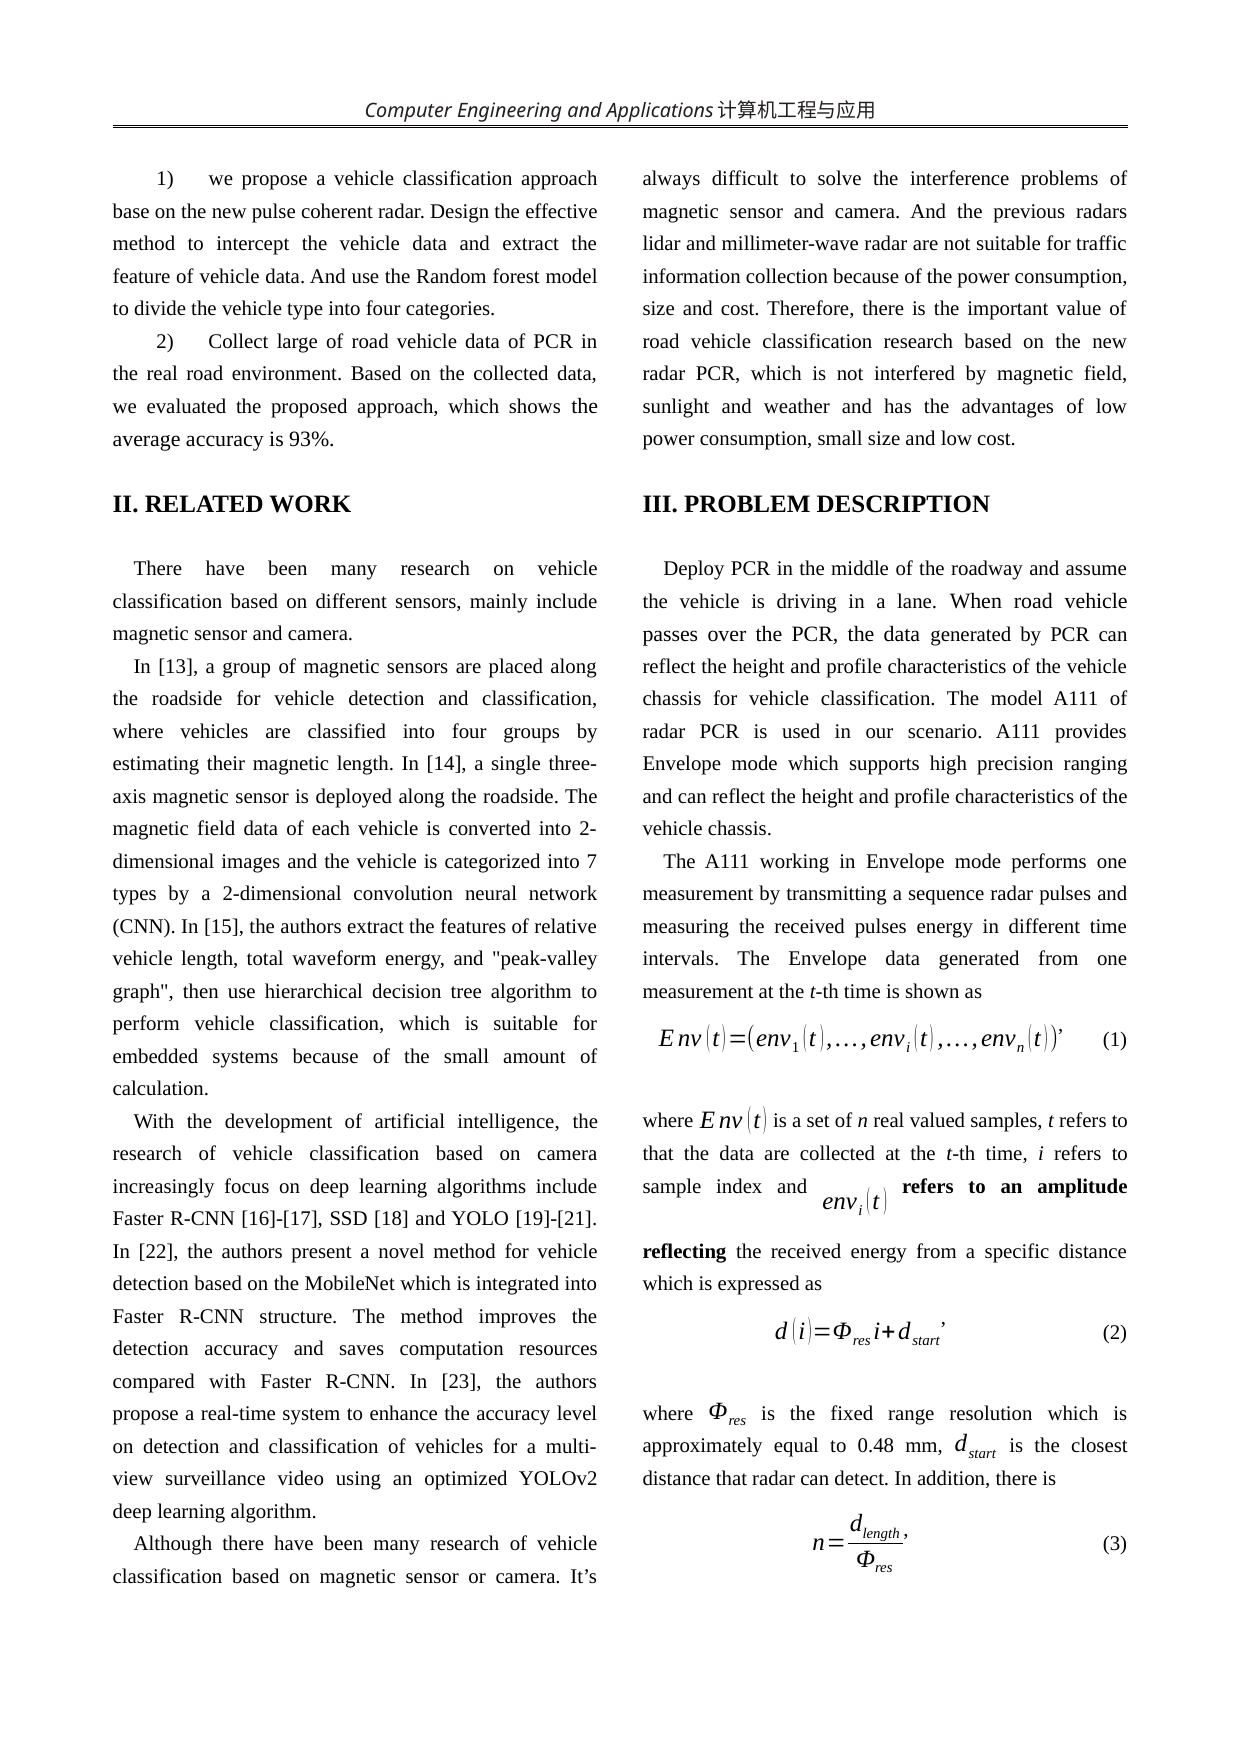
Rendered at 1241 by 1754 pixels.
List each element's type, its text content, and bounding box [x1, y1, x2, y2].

text where is a set of n real valued samples, t refers to that the data are collected at the t-th time, i refers to sample index and refers to an amplitude reflecting the received energy from a specific distance which is expressed as [642, 1104, 1128, 1299]
text In [13], a group of magnetic sensors are placed along the roadside for vehicle detection and classification, where vehicles are classified into four groups by estimating their magnetic length. In [14], a single three-axis magnetic sensor is deployed along the roadside. The magnetic field data of each vehicle is converted into 2-dimensional images and the vehicle is categorized into 7 types by a 2-dimensional convolution neural network (CNN). In [15], the authors extract the features of relative vehicle length, total waveform energy, and "peak-valley graph", then use hierarchical decision tree algorithm to perform vehicle classification, which is suitable for embedded systems because of the small amount of calculation. [112, 649, 598, 1104]
text There have been many research on vehicle classification based on different sensors, mainly include magnetic sensor and camera. [112, 552, 598, 649]
text With the development of artificial intelligence, the research of vehicle classification based on camera increasingly focus on deep learning algorithms include Faster R-CNN [16]-[17], SSD [18] and YOLO [19]-[21]. In [22], the authors present a novel method for vehicle detection based on the MobileNet which is integrated into Faster R-CNN structure. The method improves the detection accuracy and saves computation resources compared with Faster R-CNN. In [23], the authors propose a real-time system to enhance the accuracy level on detection and classification of vehicles for a multi-view surveillance video using an optimized YOLOv2 deep learning algorithm. [112, 1104, 598, 1527]
text III. PROBLEM DESCRIPTION [642, 487, 1128, 519]
text Deploy PCR in the middle of the roadway and assume the vehicle is driving in a lane. When road vehicle passes over the PCR, the data generated by PCR can reflect the height and profile characteristics of the vehicle chassis for vehicle classification. The model A111 of radar PCR is used in our scenario. A111 provides Envelope mode which supports high precision ranging and can reflect the height and profile characteristics of the vehicle chassis. [642, 552, 1128, 844]
table_header (2) [1078, 1300, 1127, 1364]
table_header (3) [1078, 1495, 1127, 1592]
text where is the fixed range resolution which is approximately equal to 0.48 mm, is the closest distance that radar can detect. In addition, there is [642, 1397, 1128, 1494]
table_header , [642, 1300, 1078, 1364]
list Collect large of road vehicle data of PCR in the real road environment. Based on the collected data, we evaluated the proposed approach, which shows the average accuracy is 93%. [112, 324, 598, 454]
table_header , [642, 1495, 1078, 1592]
table_header , [642, 1007, 1078, 1072]
list we propose a vehicle classification approach base on the new pulse coherent radar. Design the effective method to intercept the vehicle data and extract the feature of vehicle data. And use the Random forest model to divide the vehicle type into four categories. [112, 162, 598, 324]
text The A111 working in Envelope mode performs one measurement by transmitting a sequence radar pulses and measuring the received pulses energy in different time intervals. The Envelope data generated from one measurement at the t-th time is shown as [642, 844, 1128, 1007]
table_header (1) [1078, 1007, 1127, 1072]
text Although there have been many research of vehicle classification based on magnetic sensor or camera. It’s always difficult to solve the interference problems of magnetic sensor and camera. And the previous radars lidar and millimeter-wave radar are not suitable for traffic information collection because of the power consumption, size and cost. Therefore, there is the important value of road vehicle classification research based on the new radar PCR, which is not interfered by magnetic field, sunlight and weather and has the advantages of low power consumption, small size and low cost. [642, 162, 1128, 454]
text II. RELATED WORK [112, 487, 598, 519]
